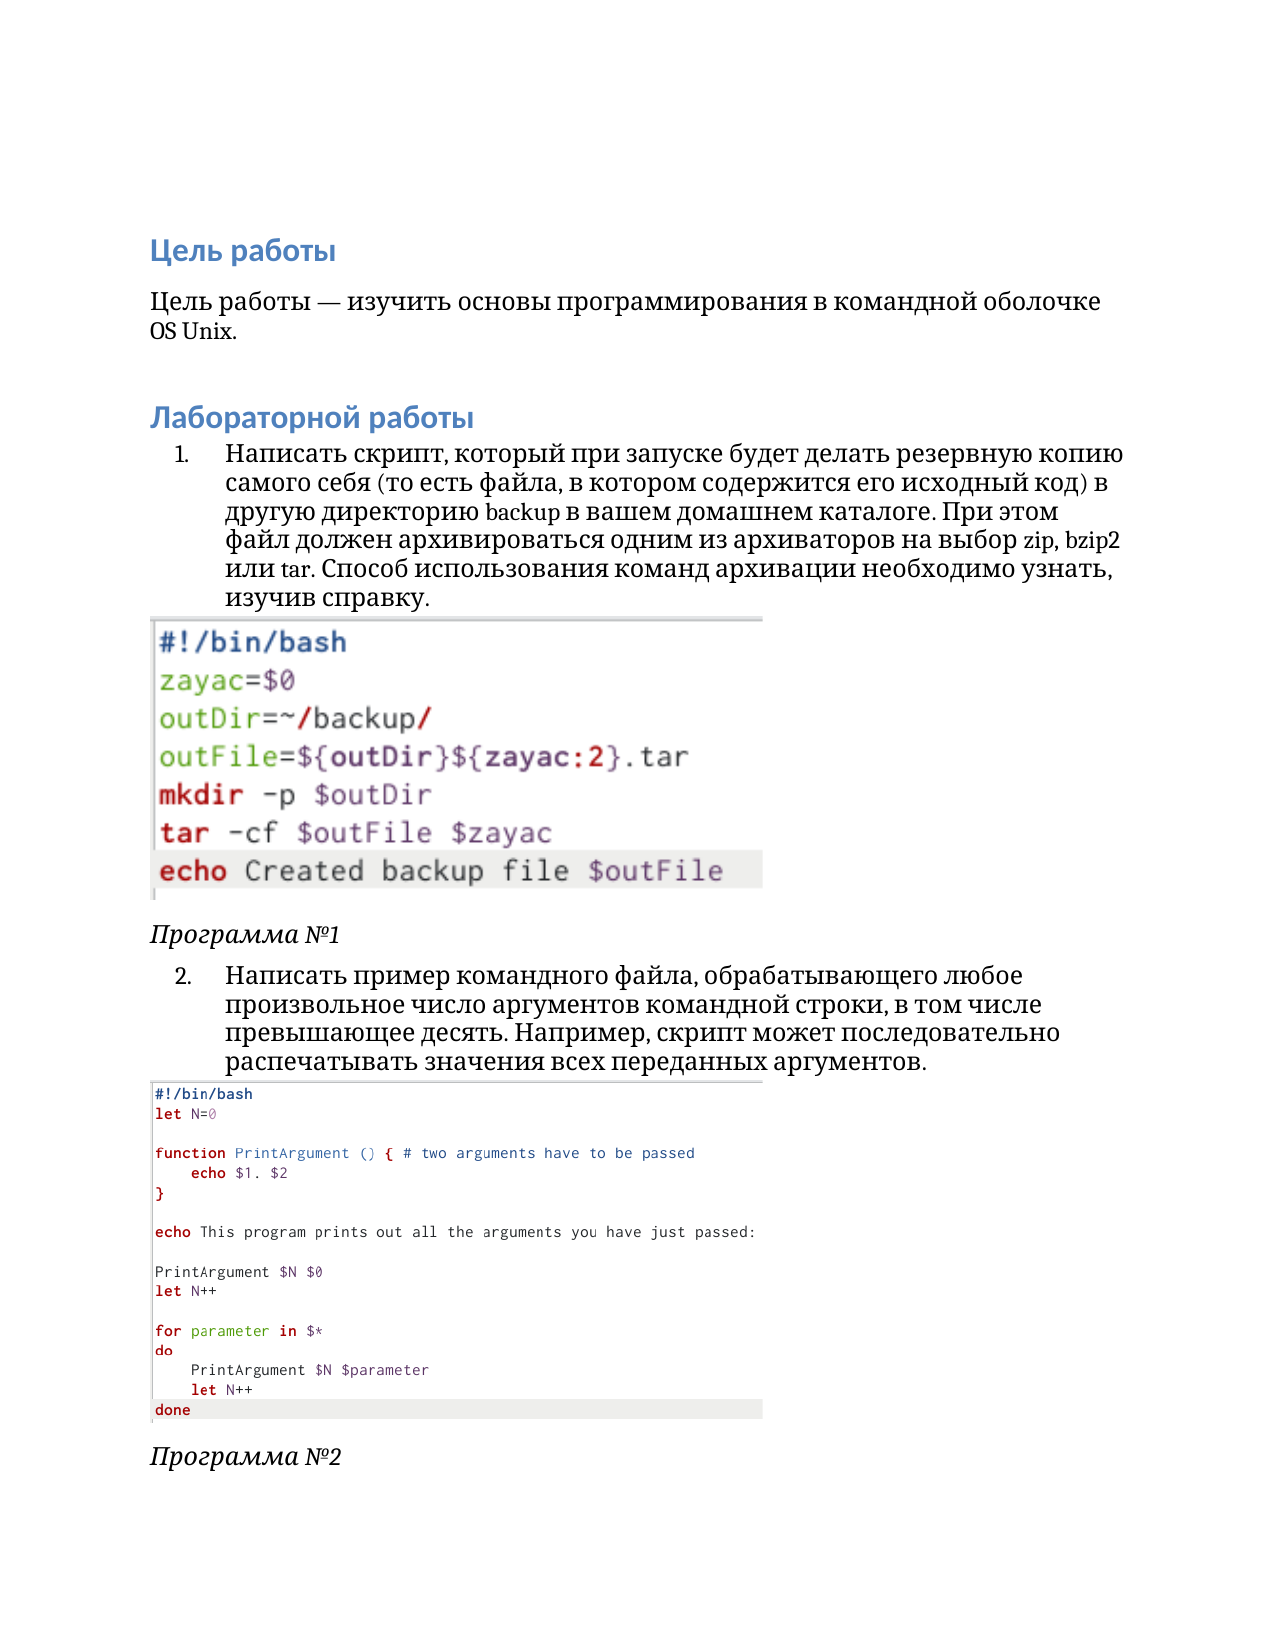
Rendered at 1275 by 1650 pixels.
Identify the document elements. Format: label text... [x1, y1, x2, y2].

picture [150, 1080, 763, 1423]
list Написать пример командного файла, обрабатывающего любое произвольное число аргументов командной строки, в том числе превышающее десять. Например, скрипт может последовательно распечатывать значения всех переданных аргументов. [175, 962, 1125, 1077]
text Программа №1 [150, 921, 1125, 949]
text Цель работы — изучить основы программирования в командной оболочке OS Unix. [150, 288, 1125, 346]
subtitle Цель работы [150, 229, 1125, 269]
list Написать скрипт, который при запуске будет делать резервную копию самого себя (то есть файла, в котором содержится его исходный код) в другую директорию backup в вашем домашнем каталоге. При этом файл должен архивироваться одним из архиваторов на выбор zip, bzip2 или tar. Способ использования команд архивации необходимо узнать, изучив справку. [175, 440, 1125, 613]
text Программа №2 [150, 1443, 1125, 1472]
subtitle Лабораторной работы [150, 396, 1125, 436]
picture [150, 616, 763, 900]
